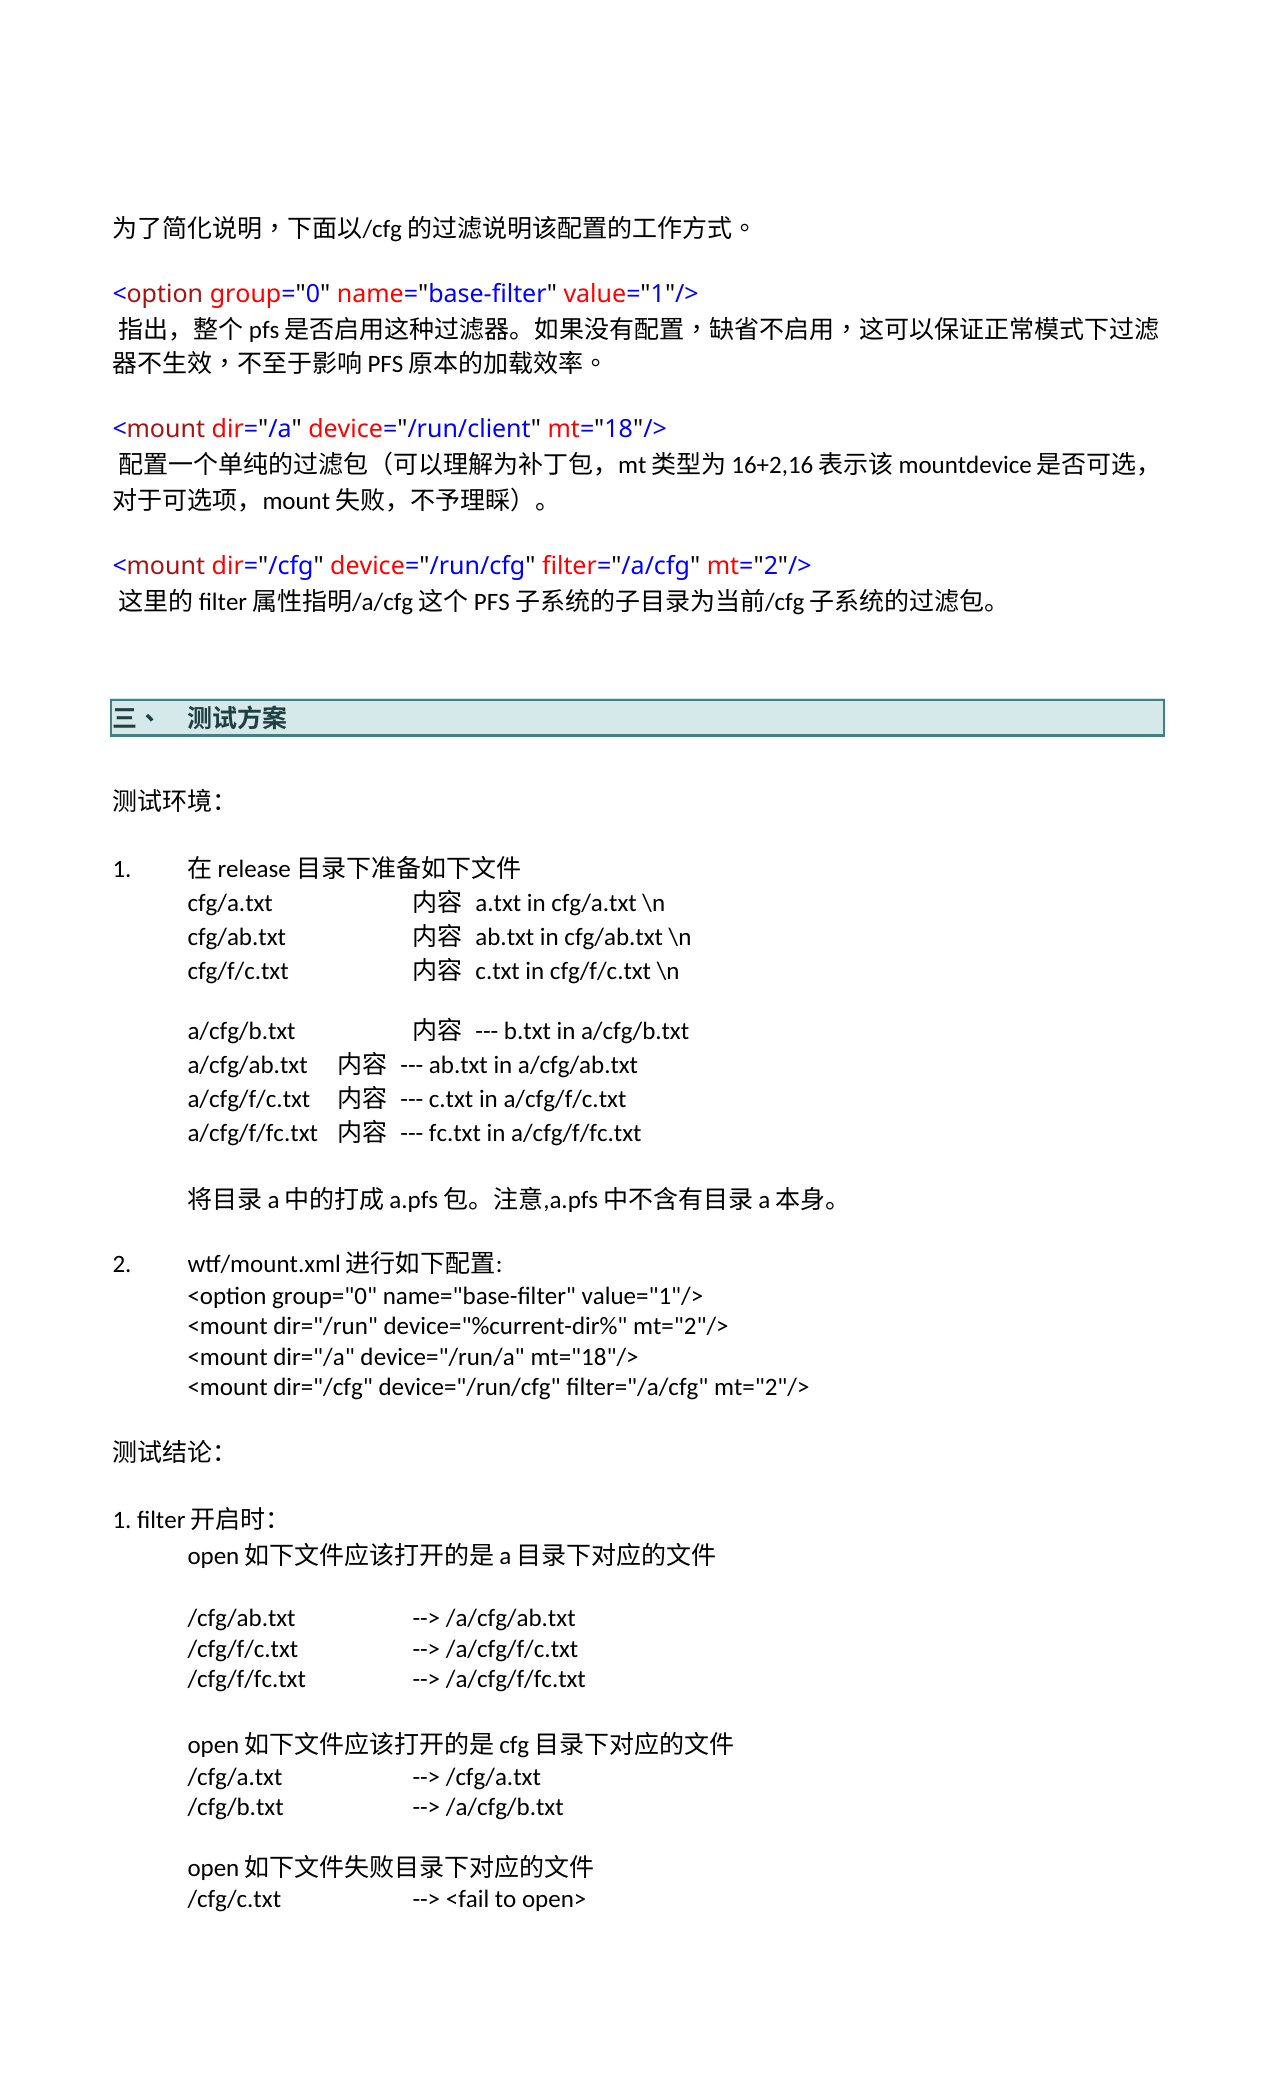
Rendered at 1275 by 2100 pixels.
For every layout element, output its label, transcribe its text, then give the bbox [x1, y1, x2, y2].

text 为了简化说明，下面以/cfg的过滤说明该配置的工作方式。 [112, 211, 1163, 245]
text a/cfg/f/fc.txt 内容 --- fc.txt in a/cfg/f/fc.txt [112, 1114, 1163, 1148]
text cfg/a.txt 内容 a.txt in cfg/a.txt \n [112, 885, 1163, 919]
text 2. wtf/mount.xml进行如下配置: [112, 1246, 1163, 1280]
text 这里的 filter属性指明/a/cfg 这个PFS子系统的子目录为当前/cfg子系统的过滤包。 [112, 582, 1163, 618]
text a/cfg/b.txt 内容 --- b.txt in a/cfg/b.txt [112, 1012, 1163, 1046]
text /cfg/a.txt --> /cfg/a.txt [112, 1761, 1163, 1791]
text 1. filter开启时： [112, 1499, 1163, 1536]
text 将目录a中的打成a.pfs包。注意,a.pfs中不含有目录a本身。 [112, 1179, 1163, 1215]
text open如下文件应该打开的是cfg目录下对应的文件 [112, 1724, 1163, 1761]
text open如下文件失败目录下对应的文件 [112, 1847, 1163, 1883]
text /cfg/c.txt --> <fail to open> [112, 1883, 1163, 1914]
text <option group="0" name="base-filter" value="1"/> [112, 276, 1163, 310]
text open如下文件应该打开的是a目录下对应的文件 [112, 1536, 1163, 1572]
text /cfg/f/c.txt --> /a/cfg/f/c.txt [112, 1633, 1163, 1663]
text <mount dir="/cfg" device="/run/cfg" filter="/a/cfg" mt="2"/> [112, 548, 1163, 582]
text 1. 在release目录下准备如下文件 [112, 848, 1163, 885]
text /cfg/f/fc.txt --> /a/cfg/f/fc.txt [112, 1663, 1163, 1694]
text 配置一个单纯的过滤包（可以理解为补丁包，mt类型为16+2,16表示该mountdevice是否可选，对于可选项，mount失败，不予理睬）。 [112, 444, 1163, 517]
text /cfg/ab.txt --> /a/cfg/ab.txt [112, 1602, 1163, 1633]
text <mount dir="/cfg" device="/run/cfg" filter="/a/cfg" mt="2"/> [112, 1371, 1163, 1402]
text 测试结论： [112, 1432, 1163, 1469]
text <mount dir="/a" device="/run/client" mt="18"/> [112, 411, 1163, 444]
text /cfg/b.txt --> /a/cfg/b.txt [112, 1791, 1163, 1822]
text a/cfg/ab.txt 内容 --- ab.txt in a/cfg/ab.txt [112, 1046, 1163, 1080]
text cfg/f/c.txt 内容 c.txt in cfg/f/c.txt \n [112, 953, 1163, 987]
text <mount dir="/a" device="/run/a" mt="18"/> [112, 1341, 1163, 1371]
text 测试方案 [112, 701, 1163, 734]
text <mount dir="/run" device="%current-dir%" mt="2"/> [112, 1310, 1163, 1341]
text <option group="0" name="base-filter" value="1"/> [112, 1280, 1163, 1310]
text 测试环境： [112, 782, 1163, 818]
text cfg/ab.txt 内容 ab.txt in cfg/ab.txt \n [112, 919, 1163, 953]
text 指出，整个pfs是否启用这种过滤器。如果没有配置，缺省不启用，这可以保证正常模式下过滤器不生效，不至于影响PFS原本的加载效率。 [112, 310, 1163, 380]
text a/cfg/f/c.txt 内容 --- c.txt in a/cfg/f/c.txt [112, 1080, 1163, 1114]
